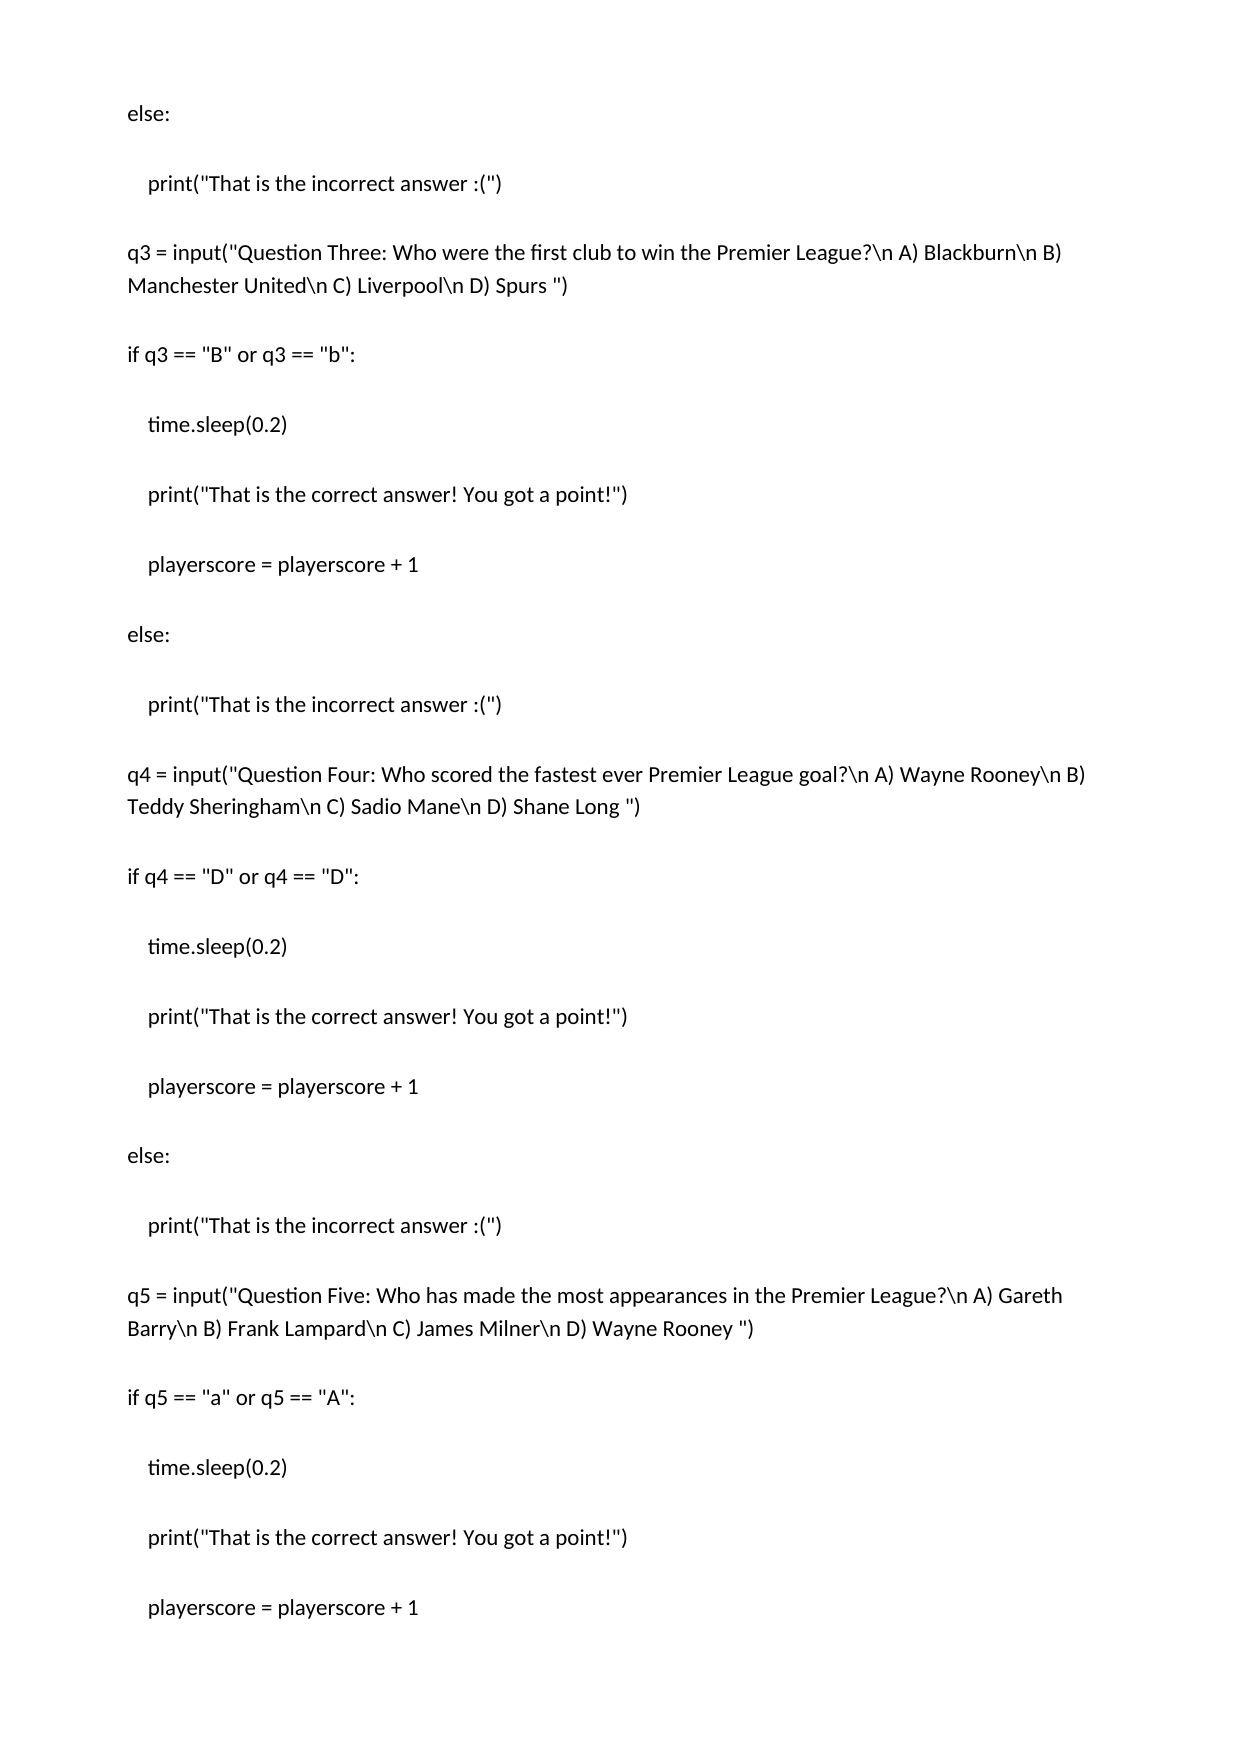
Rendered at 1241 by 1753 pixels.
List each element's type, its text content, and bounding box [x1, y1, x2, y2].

text q3 = input("Question Three: Who were the first club to win the Premier League?\n A) Blackburn\n B) Manchester United\n C) Liverpool\n D) Spurs ") [127, 238, 1116, 299]
text if q5 == "a" or q5 == "A": [127, 1383, 1116, 1412]
text print("That is the correct answer! You got a point!") [127, 1523, 1116, 1551]
text time.sleep(0.2) [127, 411, 1116, 438]
text playerscore = playerscore + 1 [127, 1593, 1116, 1621]
text if q3 == "B" or q3 == "b": [127, 341, 1116, 369]
text time.sleep(0.2) [127, 1453, 1116, 1481]
text time.sleep(0.2) [127, 932, 1116, 960]
text if q4 == "D" or q4 == "D": [127, 862, 1116, 890]
text playerscore = playerscore + 1 [127, 550, 1116, 578]
text else: [127, 1142, 1116, 1170]
text playerscore = playerscore + 1 [127, 1072, 1116, 1100]
text print("That is the correct answer! You got a point!") [127, 480, 1116, 508]
text q5 = input("Question Five: Who has made the most appearances in the Premier League?\n A) Gareth Barry\n B) Frank Lampard\n C) James Milner\n D) Wayne Rooney ") [127, 1281, 1116, 1342]
text print("That is the incorrect answer :(") [127, 1212, 1116, 1239]
text print("That is the incorrect answer :(") [127, 169, 1116, 197]
text q4 = input("Question Four: Who scored the fastest ever Premier League goal?\n A) Wayne Rooney\n B) Teddy Sheringham\n C) Sadio Mane\n D) Shane Long ") [127, 760, 1116, 820]
text else: [127, 620, 1116, 648]
text else: [127, 99, 1116, 127]
text print("That is the correct answer! You got a point!") [127, 1002, 1116, 1030]
text print("That is the incorrect answer :(") [127, 690, 1116, 718]
